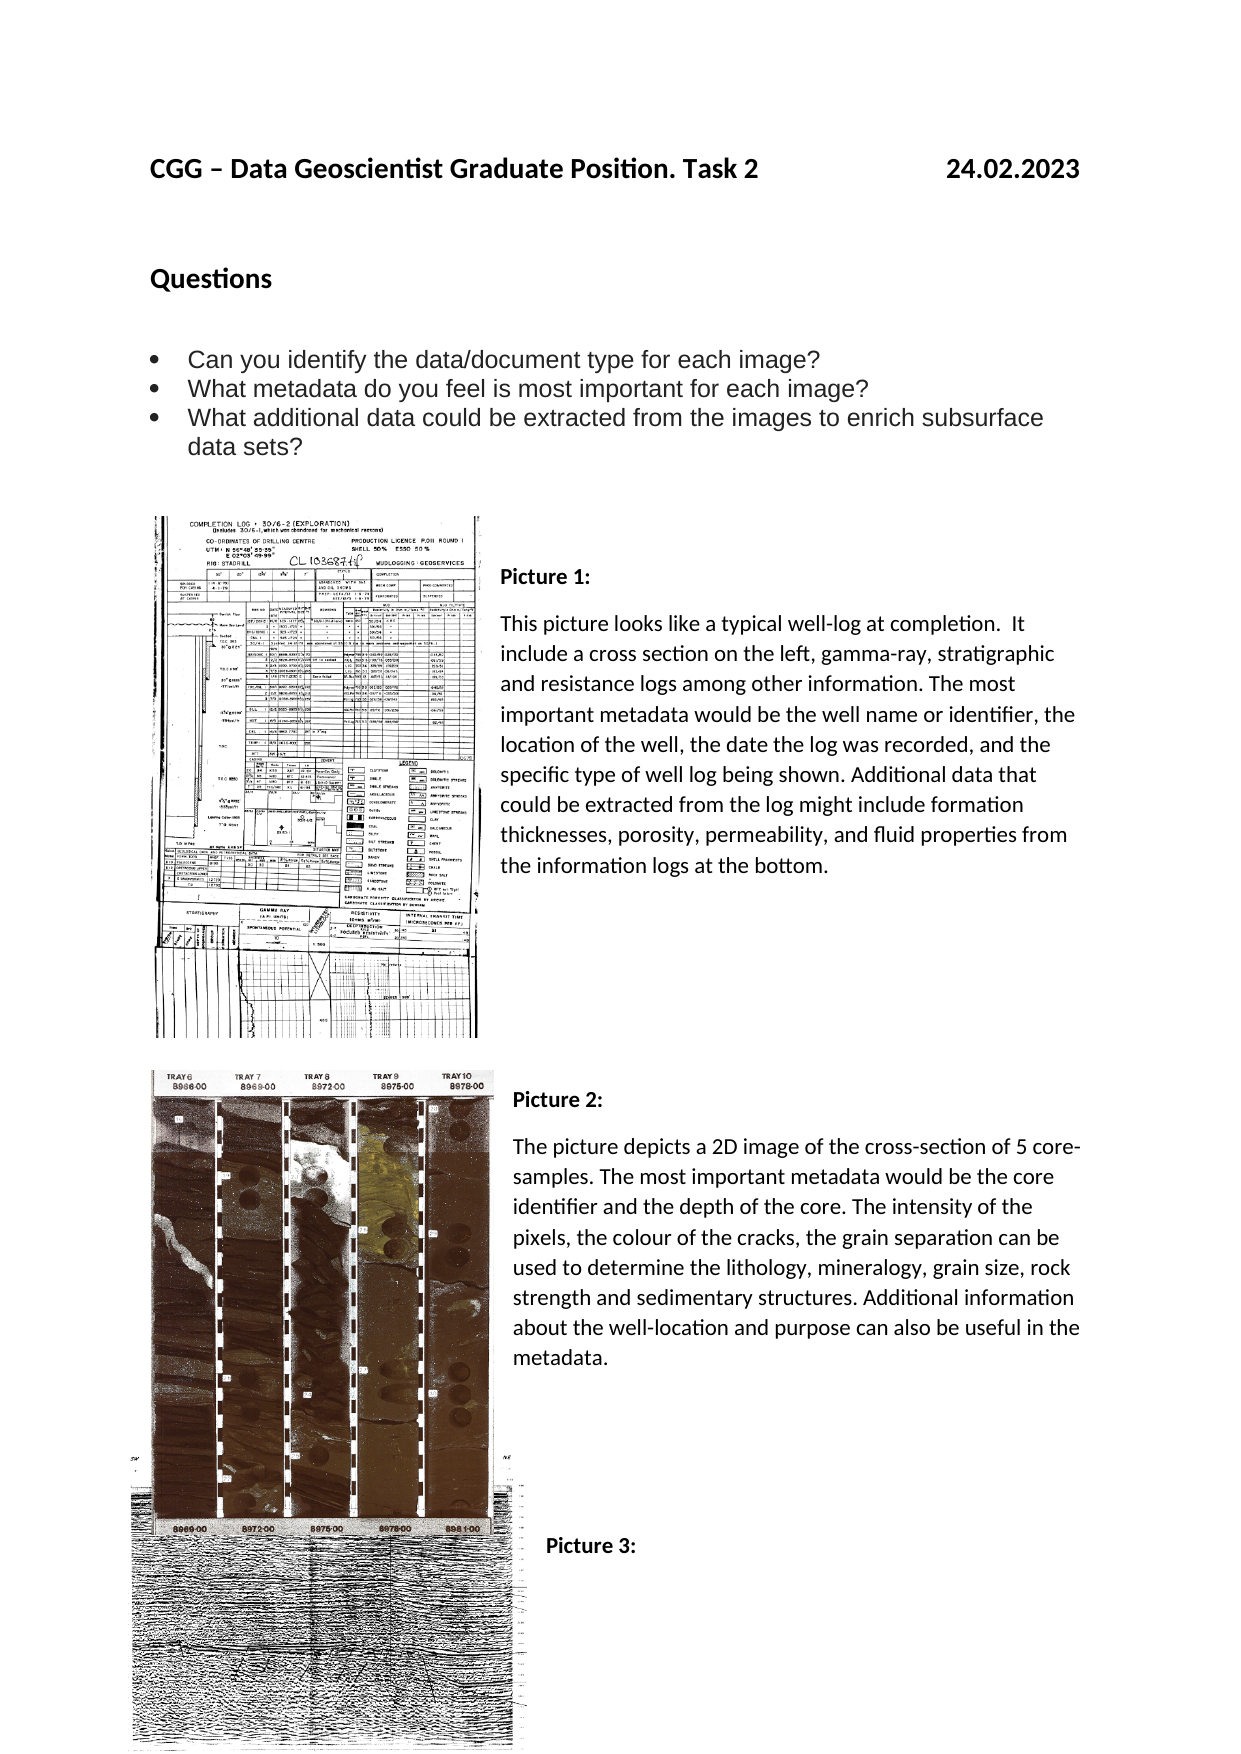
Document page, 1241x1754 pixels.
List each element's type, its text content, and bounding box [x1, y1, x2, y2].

text Picture 3: [527, 1531, 1090, 1559]
picture [150, 516, 482, 1035]
text Questions [150, 260, 1090, 326]
text This picture looks like a typical well-log at completion. It include a cross section on the left, gamma-ray, stratigraphic and resistance logs among other information. The most important metadata would be the well name or identifier, the location of the well, the date the log was recorded, and the specific type of well log being shown. Additional data that could be extracted from the log might include formation thicknesses, porosity, permeability, and fluid properties from the information logs at the bottom. [482, 609, 1090, 879]
text CGG – Data Geoscientist Graduate Position. Task 2 24.02.2023 [150, 150, 1090, 186]
text Picture 1: [482, 562, 1090, 590]
list Can you identify the data/document type for each image? [150, 345, 1090, 374]
list What additional data could be extracted from the images to enrich subsurface data sets? [150, 403, 1090, 460]
list What metadata do you feel is most important for each image? [150, 374, 1090, 403]
picture [126, 1070, 527, 1751]
text The picture depicts a 2D image of the cross-section of 5 core-samples. The most important metadata would be the core identifier and the depth of the core. The intensity of the pixels, the colour of the cracks, the grain separation can be used to determine the lithology, mineralogy, grain size, rock strength and sedimentary structures. Additional information about the well-location and purpose can also be useful in the metadata. [494, 1132, 1090, 1371]
text Picture 2: [494, 1085, 1090, 1113]
